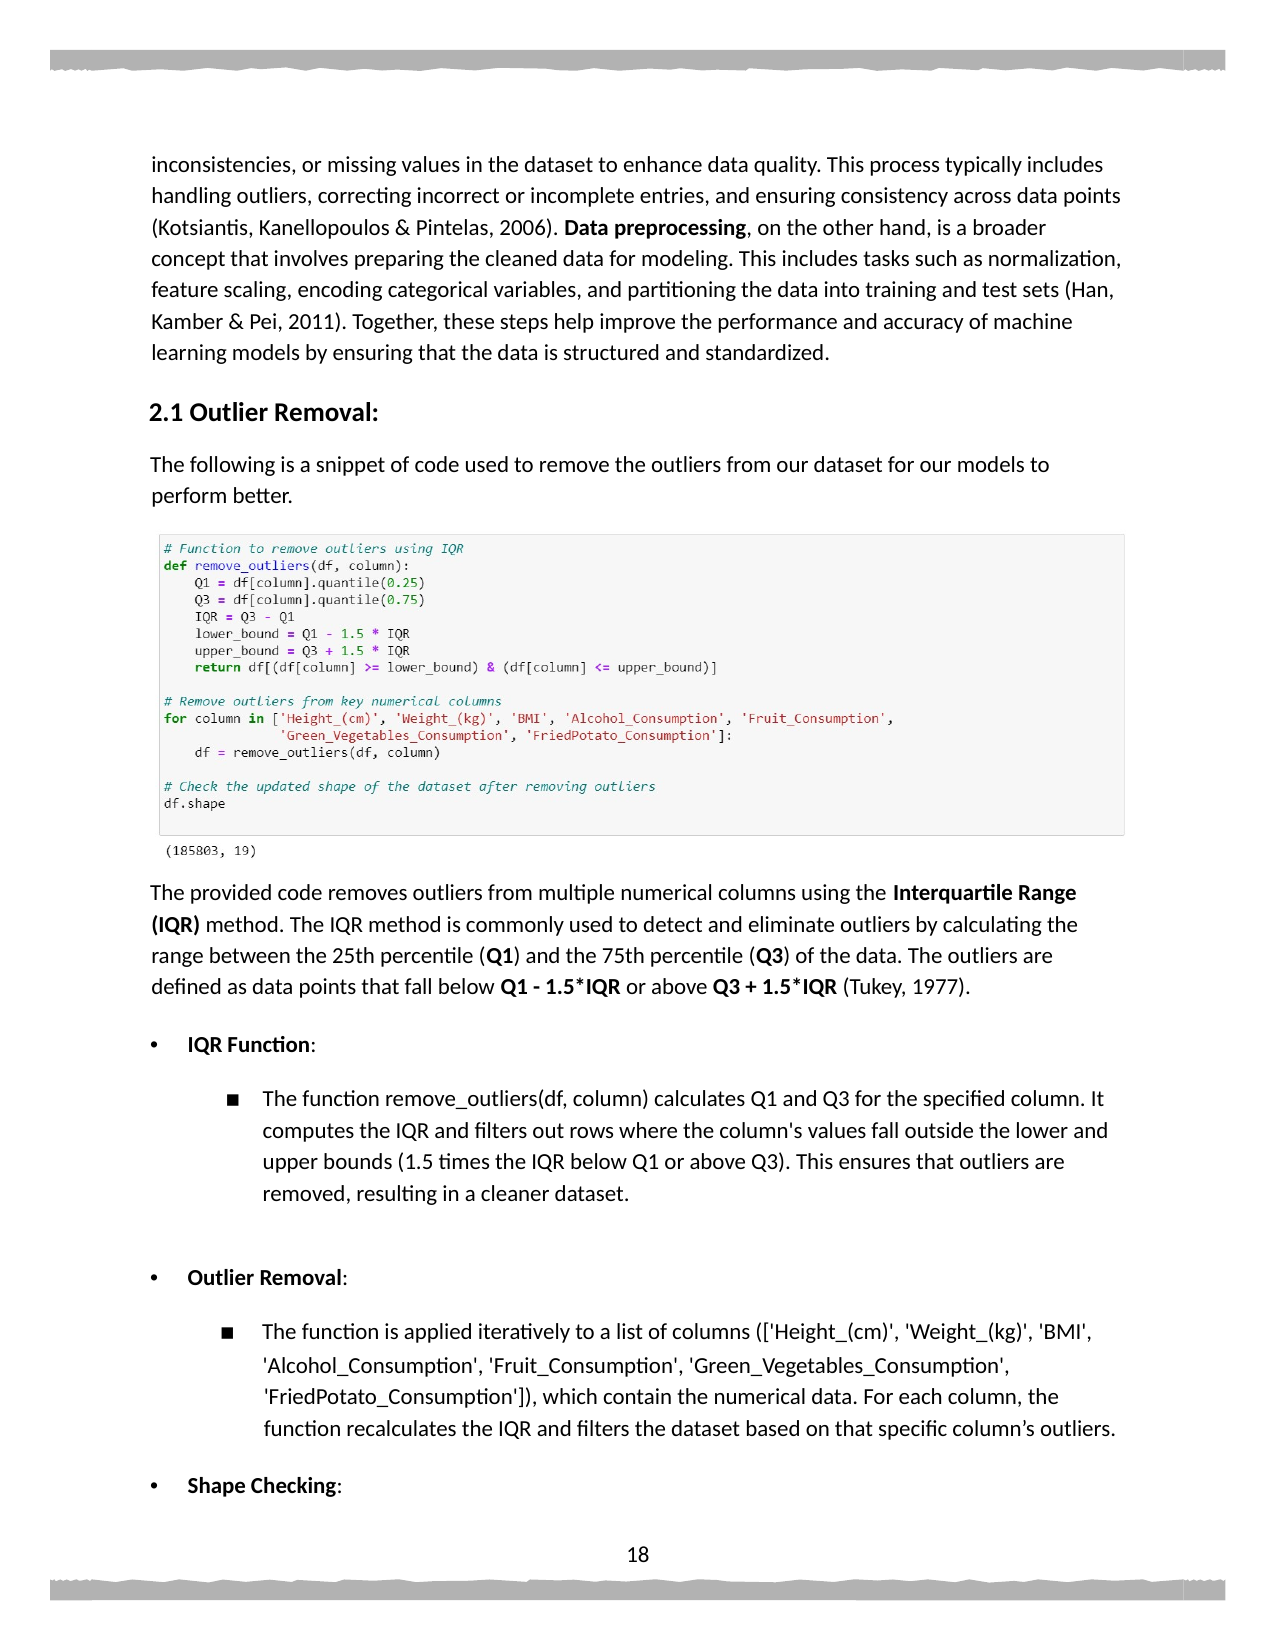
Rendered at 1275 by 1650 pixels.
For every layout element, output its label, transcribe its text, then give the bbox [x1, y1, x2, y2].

text ▪ The function is applied iteratively to a list of columns (['Height_(cm)', 'Weight_(kg)', 'BMI', [150, 1315, 1204, 1346]
list Outlier Removal: [150, 1263, 1204, 1291]
text The following is a snippet of code used to remove the outliers from our dataset for our models to perform better. [150, 450, 1125, 509]
list Shape Checking: [150, 1471, 1204, 1499]
text 'Alcohol_Consumption', 'Fruit_Consumption', 'Green_Vegetables_Consumption', 'FriedPotato_Consumption']), which contain the numerical data. For each column, the function recalculates the IQR and filters the dataset based on that specific column’s outliers. [262, 1351, 1125, 1442]
picture [155, 529, 1130, 860]
text 2.1 Outlier Removal: [148, 395, 1204, 428]
list IQR Function: [150, 1030, 1204, 1058]
text The provided code removes outliers from multiple numerical columns using the Interquartile Range (IQR) method. The IQR method is commonly used to detect and eliminate outliers by calculating the range between the 25th percentile (Q1) and the 75th percentile (Q3) of the data. The outliers are defined as data points that fall below Q1 - 1.5*IQR or above Q3 + 1.5*IQR (Tukey, 1977). [150, 878, 1125, 1000]
text ▪ The function remove_outliers(df, column) calculates Q1 and Q3 for the specified column. It computes the IQR and filters out rows where the column's values fall outside the lower and upper bounds (1.5 times the IQR below Q1 or above Q3). This ensures that outliers are removed, resulting in a cleaner dataset. [225, 1082, 1125, 1207]
